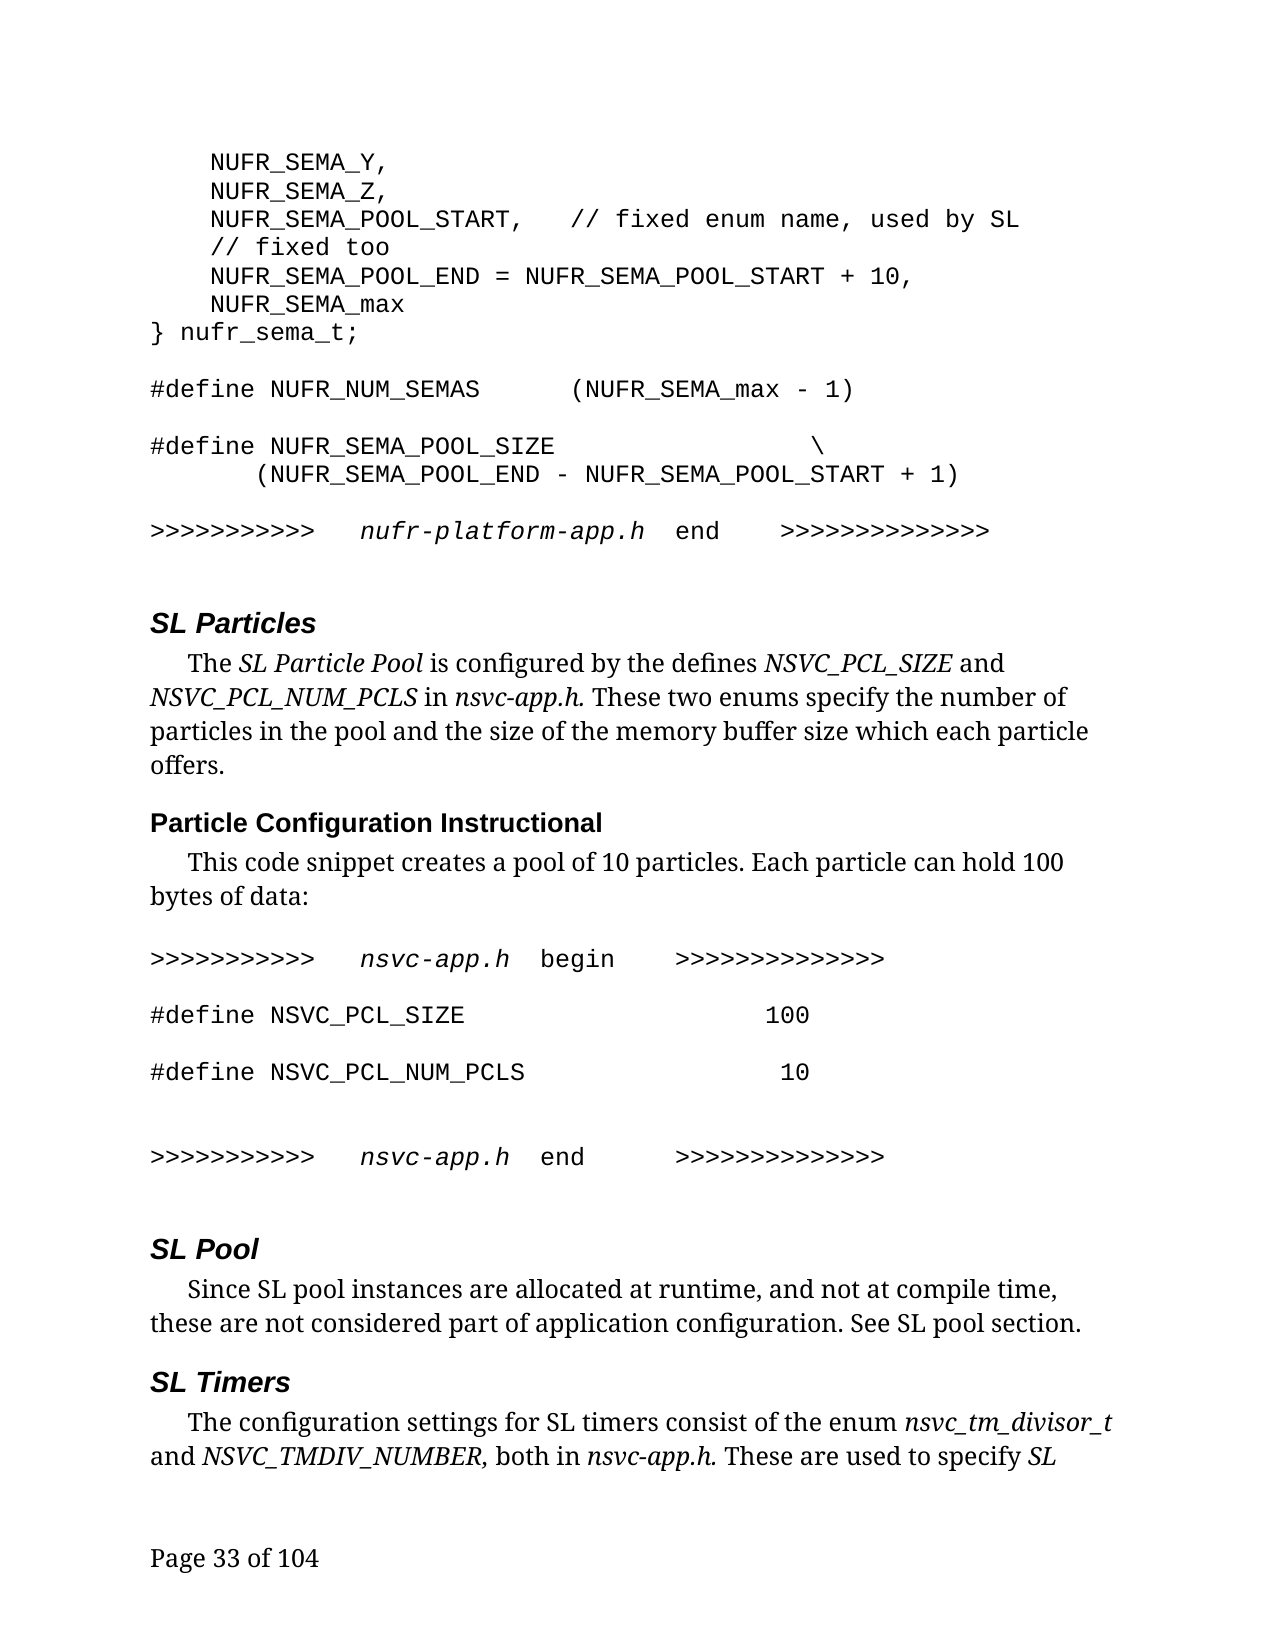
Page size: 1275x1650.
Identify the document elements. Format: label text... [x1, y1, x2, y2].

text } nufr_sema_t; #define NUFR_NUM_SEMAS (NUFR_SEMA_max - 1) #define NUFR_SEMA_POOL_SIZE \ [150, 320, 1125, 462]
text #define NSVC_PCL_SIZE 100 #define NSVC_PCL_NUM_PCLS 10 [150, 1003, 1125, 1116]
text >>>>>>>>>>> nsvc-app.h begin >>>>>>>>>>>>>> [150, 946, 1125, 975]
subtitle SL Pool [150, 1232, 1125, 1266]
subtitle Particle Configuration Instructional [150, 807, 1125, 838]
text This code snippet creates a pool of 10 particles. Each particle can hold 100 bytes of data: [150, 844, 1125, 912]
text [150, 1405, 1125, 1473]
text (NUFR_SEMA_POOL_END - NUFR_SEMA_POOL_START + 1) [150, 462, 1125, 518]
text // fixed too NUFR_SEMA_POOL_END = NUFR_SEMA_POOL_START + 10, NUFR_SEMA_max [150, 235, 1125, 320]
subtitle SL Timers [150, 1365, 1125, 1399]
text >>>>>>>>>>> nsvc-app.h end >>>>>>>>>>>>>> [150, 1145, 1125, 1173]
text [150, 150, 1125, 235]
text >>>>>>>>>>> nufr-platform-app.h end >>>>>>>>>>>>>> [150, 518, 1125, 547]
text Since SL pool instances are allocated at runtime, and not at compile time, these are not considered part of application configuration. See SL pool section. [150, 1272, 1125, 1340]
subtitle SL Particles [150, 606, 1125, 639]
text The SL Particle Pool is configured by the defines NSVC_PCL_SIZE and NSVC_PCL_NUM_PCLS in nsvc-app.h. These two enums specify the number of particles in the pool and the size of the memory buffer size which each particle offers. [150, 646, 1125, 782]
